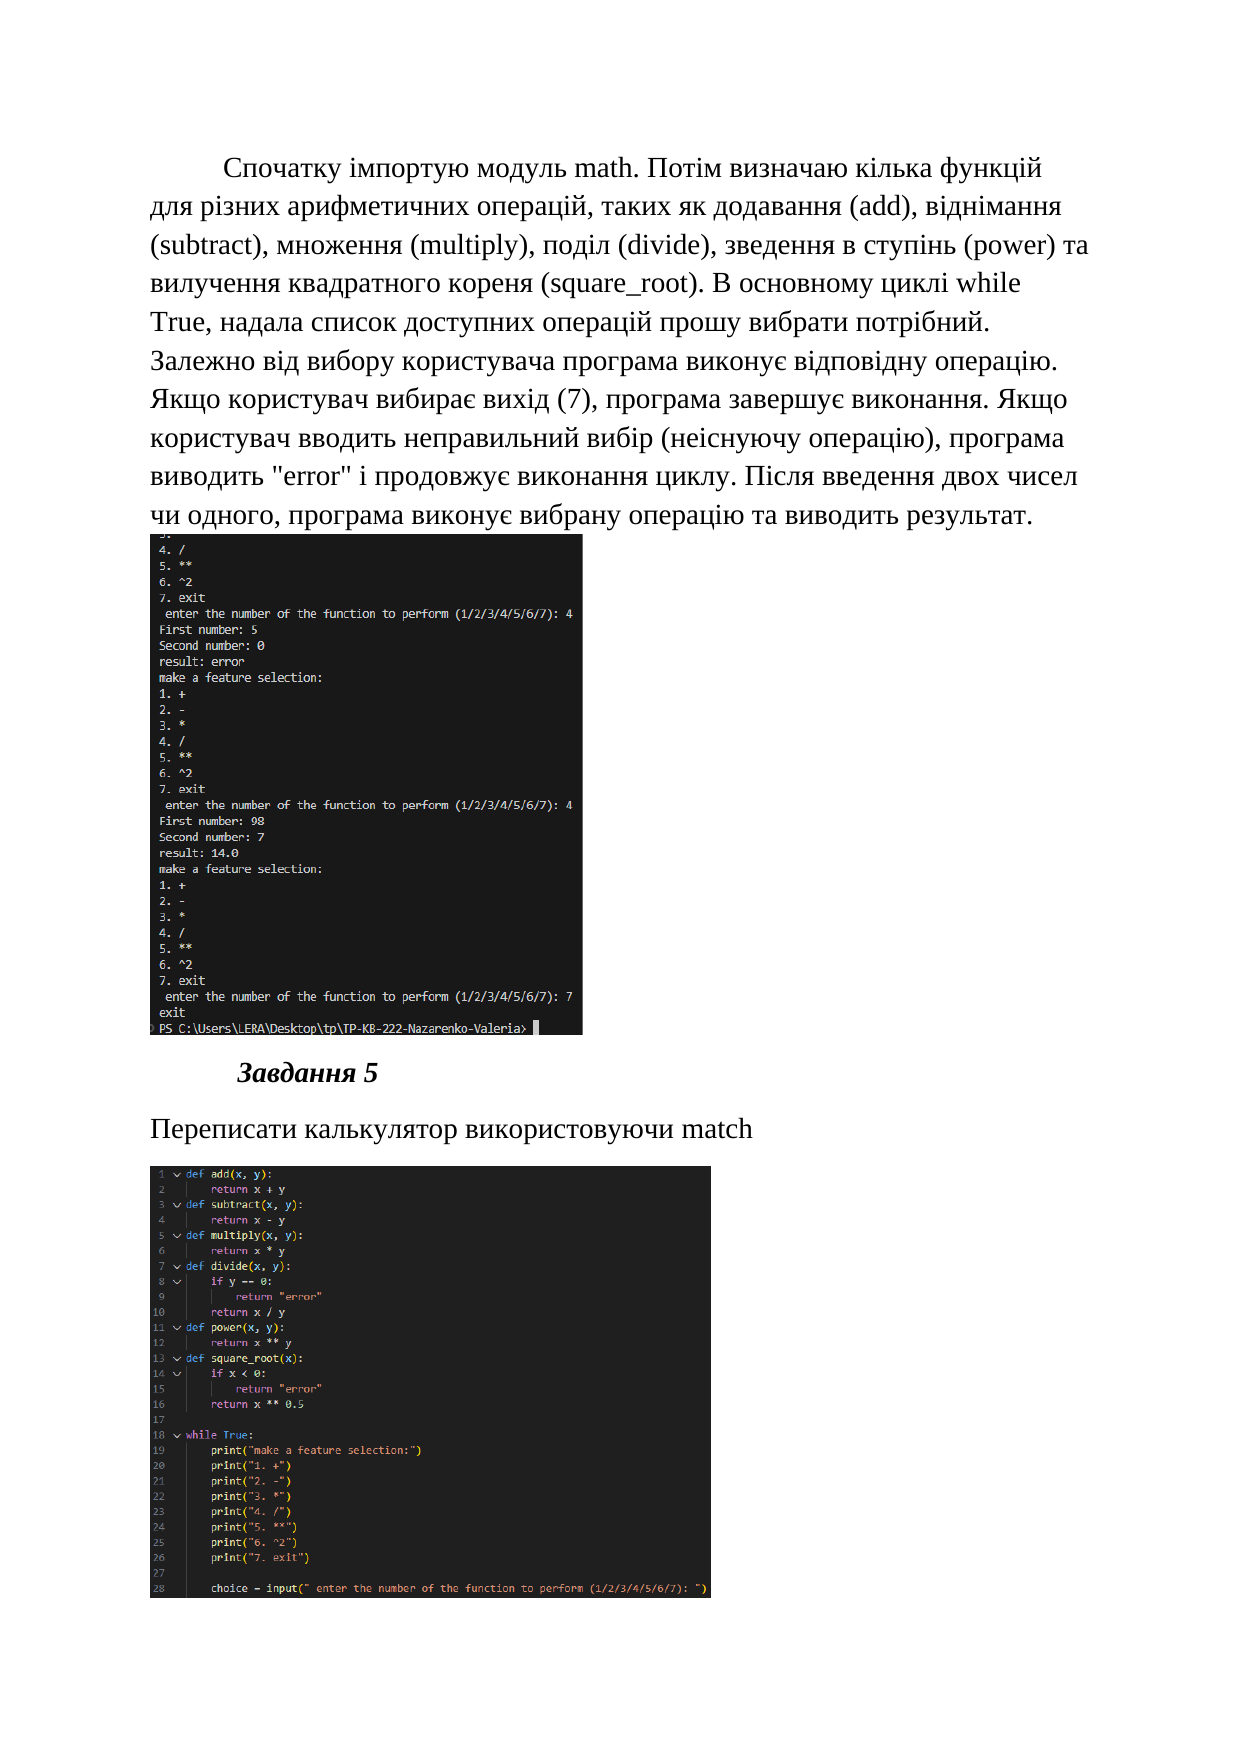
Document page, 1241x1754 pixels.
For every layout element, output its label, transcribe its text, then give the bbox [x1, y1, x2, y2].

picture [150, 534, 583, 1035]
text Переписати калькулятор використовуючи match [150, 1111, 1090, 1144]
text Завдання 5 [150, 1056, 1090, 1089]
picture [150, 1166, 711, 1598]
